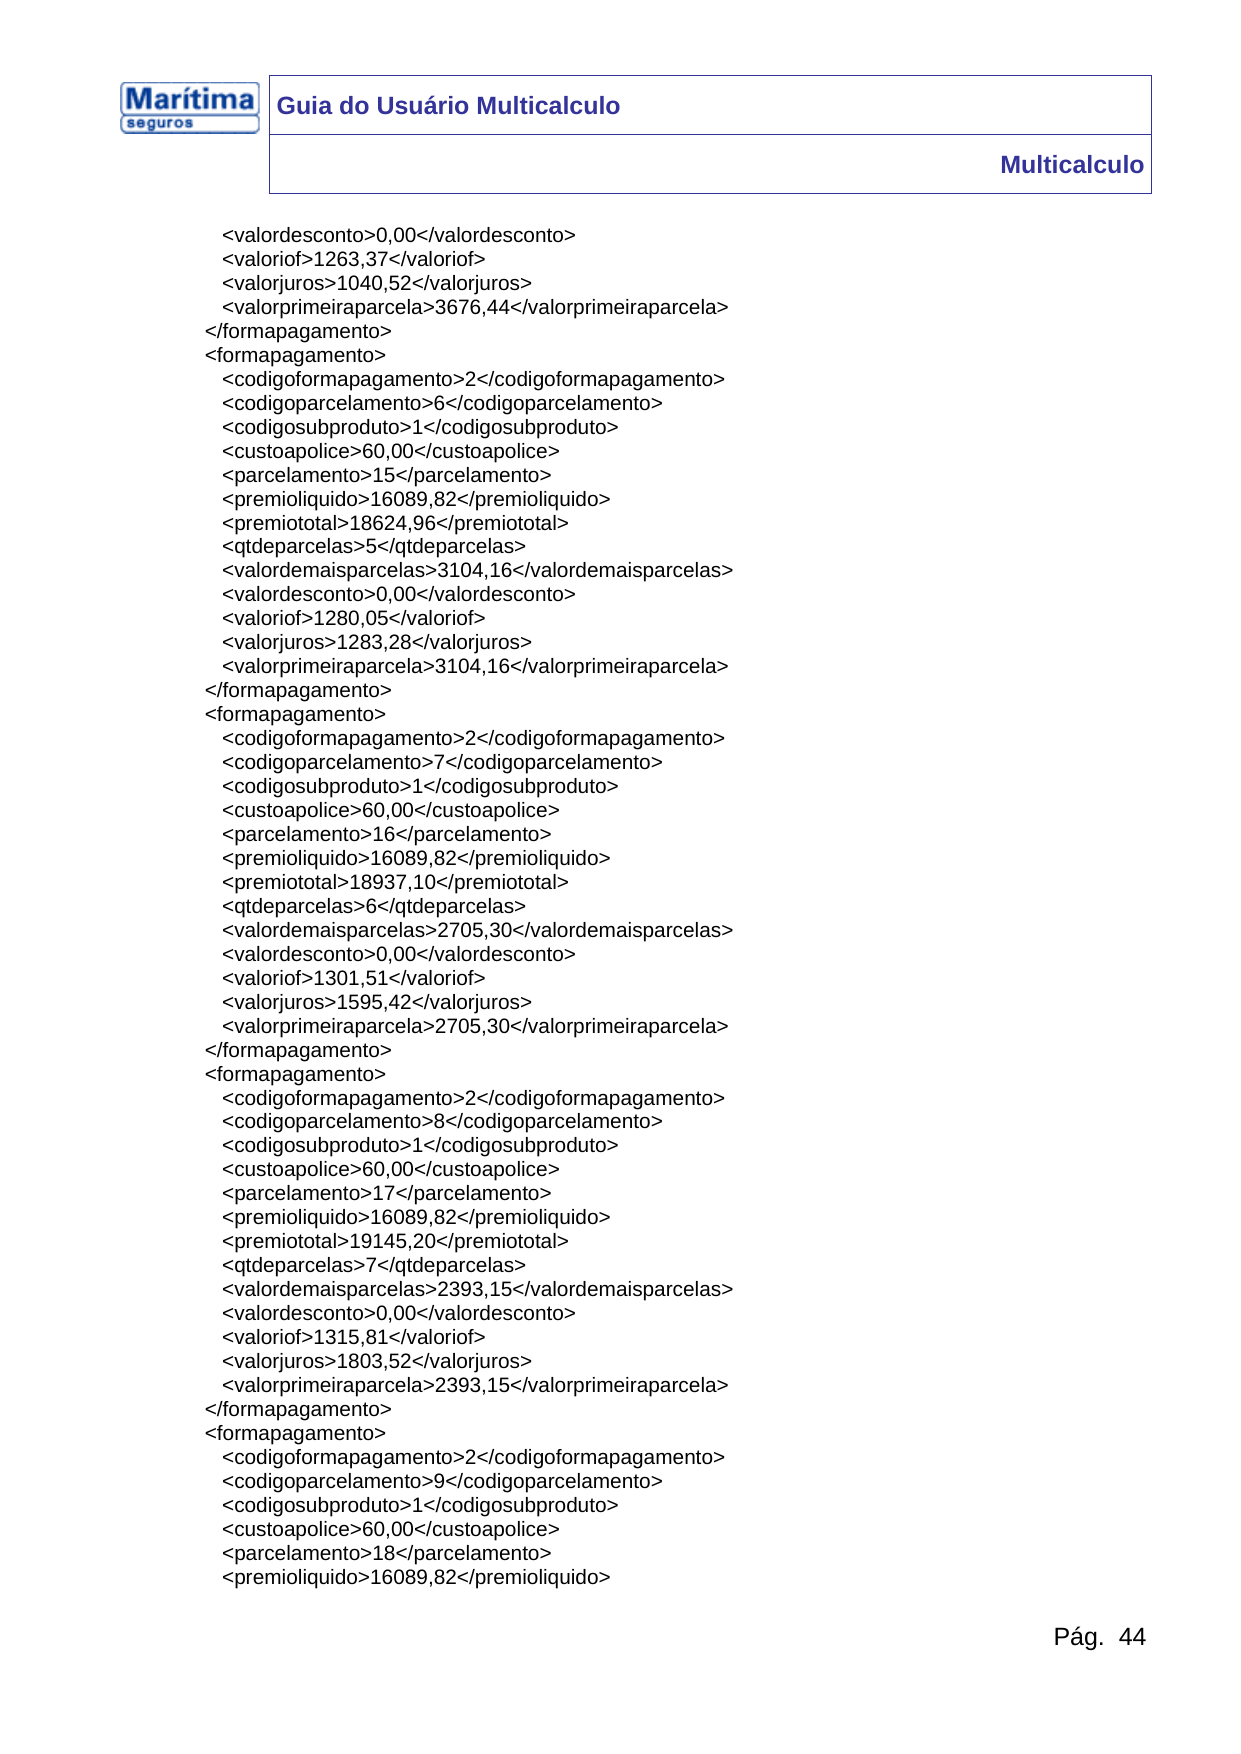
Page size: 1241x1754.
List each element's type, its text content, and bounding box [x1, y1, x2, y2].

text <valorprimeiraparcela>2705,30</valorprimeiraparcela> [118, 1013, 1146, 1037]
text <custoapolice>60,00</custoapolice> [118, 798, 1146, 822]
text <codigosubproduto>1</codigosubproduto> [118, 1133, 1146, 1157]
text <valorjuros>1595,42</valorjuros> [118, 989, 1146, 1013]
text <premioliquido>16089,82</premioliquido> [118, 846, 1146, 870]
text <valorjuros>1283,28</valorjuros> [118, 630, 1146, 654]
text <valorjuros>1803,52</valorjuros> [118, 1349, 1146, 1373]
picture [120, 82, 260, 134]
text <premioliquido>16089,82</premioliquido> [118, 1564, 1146, 1588]
text <premioliquido>16089,82</premioliquido> [118, 486, 1146, 510]
text </formapagamento> [118, 319, 1146, 343]
text <formapagamento> [118, 343, 1146, 367]
text <valorprimeiraparcela>3676,44</valorprimeiraparcela> [118, 295, 1146, 319]
text <custoapolice>60,00</custoapolice> [118, 438, 1146, 462]
text <valorprimeiraparcela>2393,15</valorprimeiraparcela> [118, 1373, 1146, 1397]
text </formapagamento> [118, 1397, 1146, 1421]
text <formapagamento> [118, 1061, 1146, 1085]
text <valordesconto>0,00</valordesconto> [118, 1301, 1146, 1325]
text <valordemaisparcelas>3104,16</valordemaisparcelas> [118, 558, 1146, 582]
text <formapagamento> [118, 702, 1146, 726]
text <valordesconto>0,00</valordesconto> [118, 942, 1146, 966]
text </formapagamento> [118, 678, 1146, 702]
text <valordesconto>0,00</valordesconto> [118, 223, 1146, 247]
text <codigoformapagamento>2</codigoformapagamento> [118, 726, 1146, 750]
text <premiototal>18937,10</premiototal> [118, 870, 1146, 894]
text <codigoparcelamento>7</codigoparcelamento> [118, 750, 1146, 774]
text <premiototal>18624,96</premiototal> [118, 510, 1146, 534]
text <custoapolice>60,00</custoapolice> [118, 1157, 1146, 1181]
text <valoriof>1301,51</valoriof> [118, 966, 1146, 989]
text <valordesconto>0,00</valordesconto> [118, 582, 1146, 606]
text </formapagamento> [118, 1037, 1146, 1061]
text <codigosubproduto>1</codigosubproduto> [118, 774, 1146, 798]
text <codigoformapagamento>2</codigoformapagamento> [118, 1445, 1146, 1469]
text <parcelamento>16</parcelamento> [118, 822, 1146, 846]
text <valorprimeiraparcela>3104,16</valorprimeiraparcela> [118, 654, 1146, 678]
text <codigoformapagamento>2</codigoformapagamento> [118, 1085, 1146, 1109]
text <codigosubproduto>1</codigosubproduto> [118, 414, 1146, 438]
text <parcelamento>15</parcelamento> [118, 462, 1146, 486]
text <valordemaisparcelas>2393,15</valordemaisparcelas> [118, 1277, 1146, 1301]
text <premiototal>19145,20</premiototal> [118, 1229, 1146, 1253]
text <valoriof>1280,05</valoriof> [118, 606, 1146, 630]
text <qtdeparcelas>6</qtdeparcelas> [118, 894, 1146, 918]
text <codigoformapagamento>2</codigoformapagamento> [118, 367, 1146, 391]
text <premioliquido>16089,82</premioliquido> [118, 1205, 1146, 1229]
text <custoapolice>60,00</custoapolice> [118, 1517, 1146, 1541]
text <parcelamento>18</parcelamento> [118, 1541, 1146, 1564]
text <formapagamento> [118, 1421, 1146, 1445]
text <codigoparcelamento>8</codigoparcelamento> [118, 1109, 1146, 1133]
text <valoriof>1263,37</valoriof> [118, 247, 1146, 271]
text <codigoparcelamento>9</codigoparcelamento> [118, 1469, 1146, 1493]
text <qtdeparcelas>5</qtdeparcelas> [118, 534, 1146, 558]
text <codigoparcelamento>6</codigoparcelamento> [118, 391, 1146, 414]
text <valorjuros>1040,52</valorjuros> [118, 271, 1146, 295]
text <qtdeparcelas>7</qtdeparcelas> [118, 1253, 1146, 1277]
text <parcelamento>17</parcelamento> [118, 1181, 1146, 1205]
text <valoriof>1315,81</valoriof> [118, 1325, 1146, 1349]
text <valordemaisparcelas>2705,30</valordemaisparcelas> [118, 918, 1146, 942]
text <codigosubproduto>1</codigosubproduto> [118, 1493, 1146, 1517]
